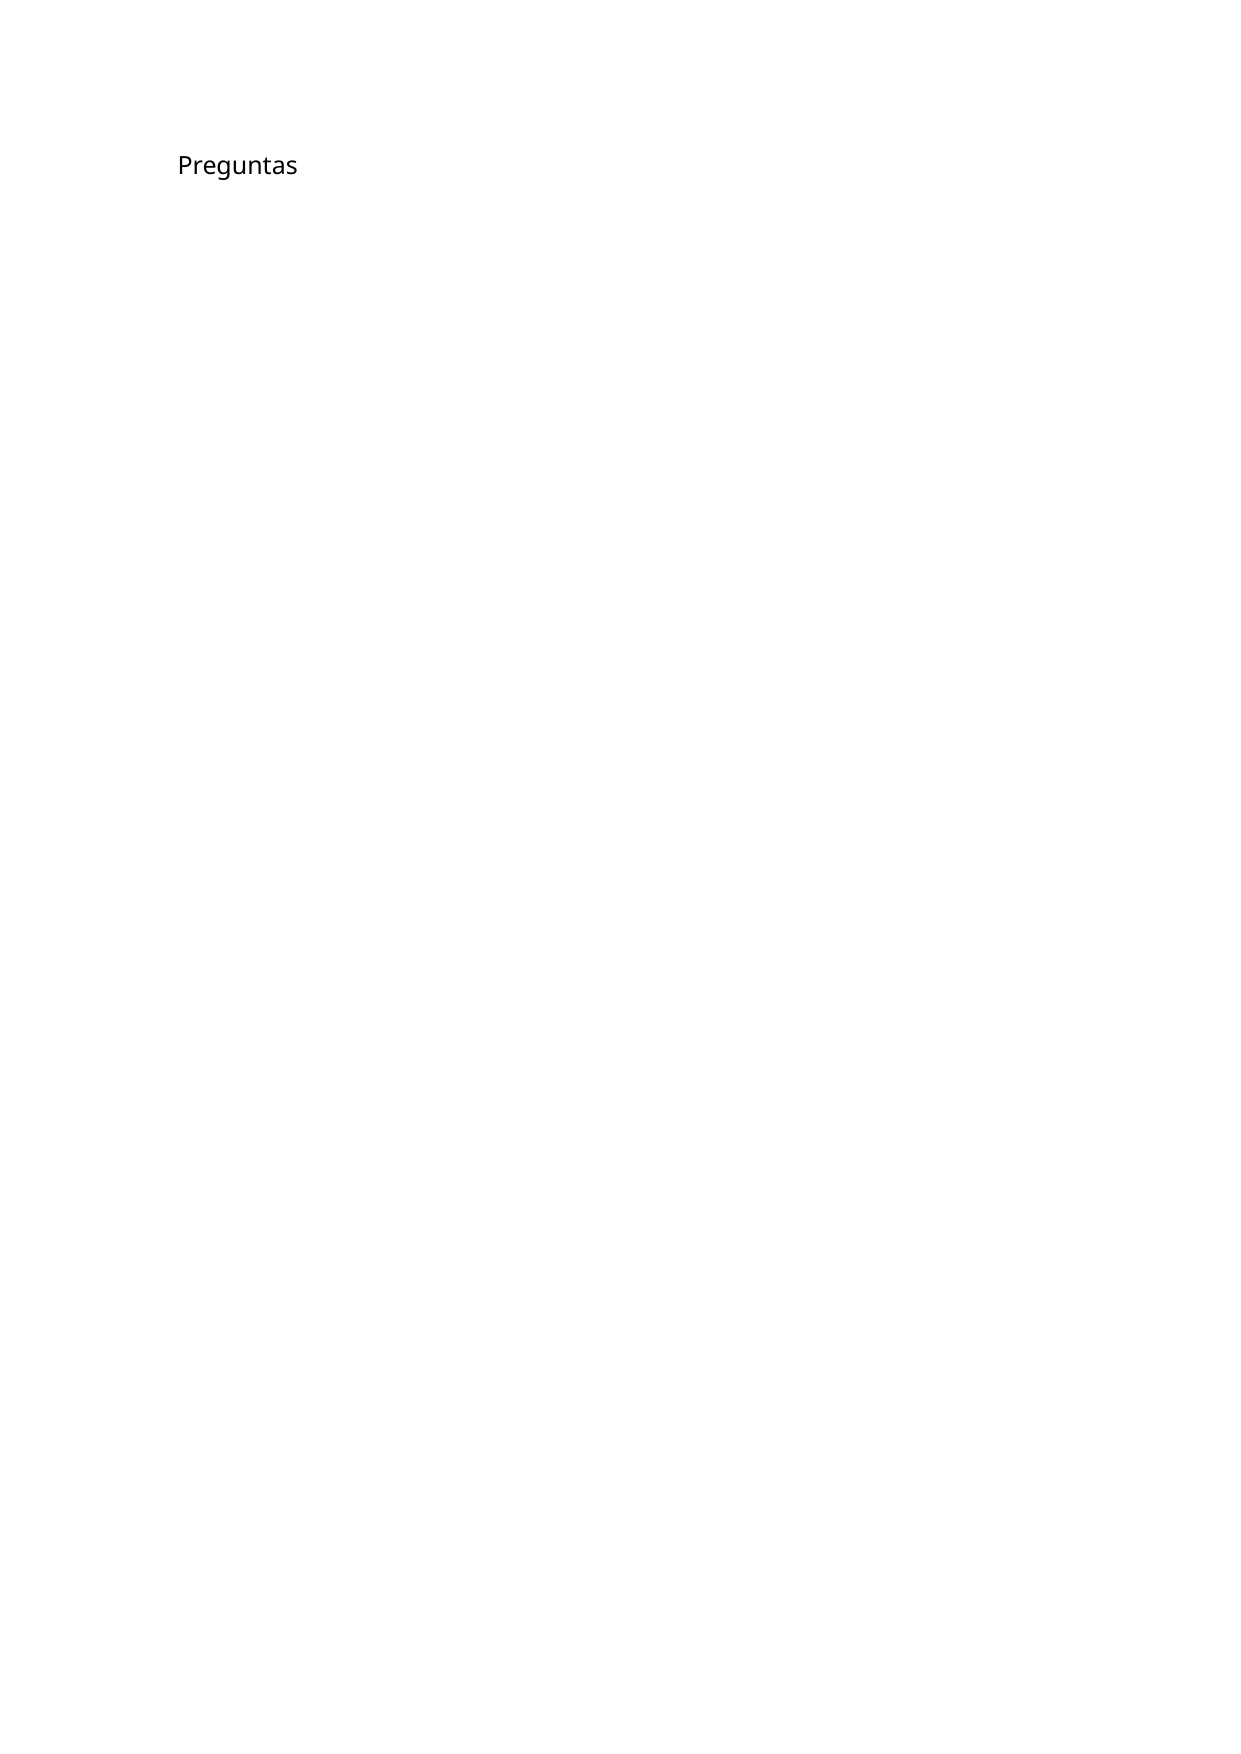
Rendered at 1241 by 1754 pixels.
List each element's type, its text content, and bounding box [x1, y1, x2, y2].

text Preguntas [177, 148, 1063, 182]
